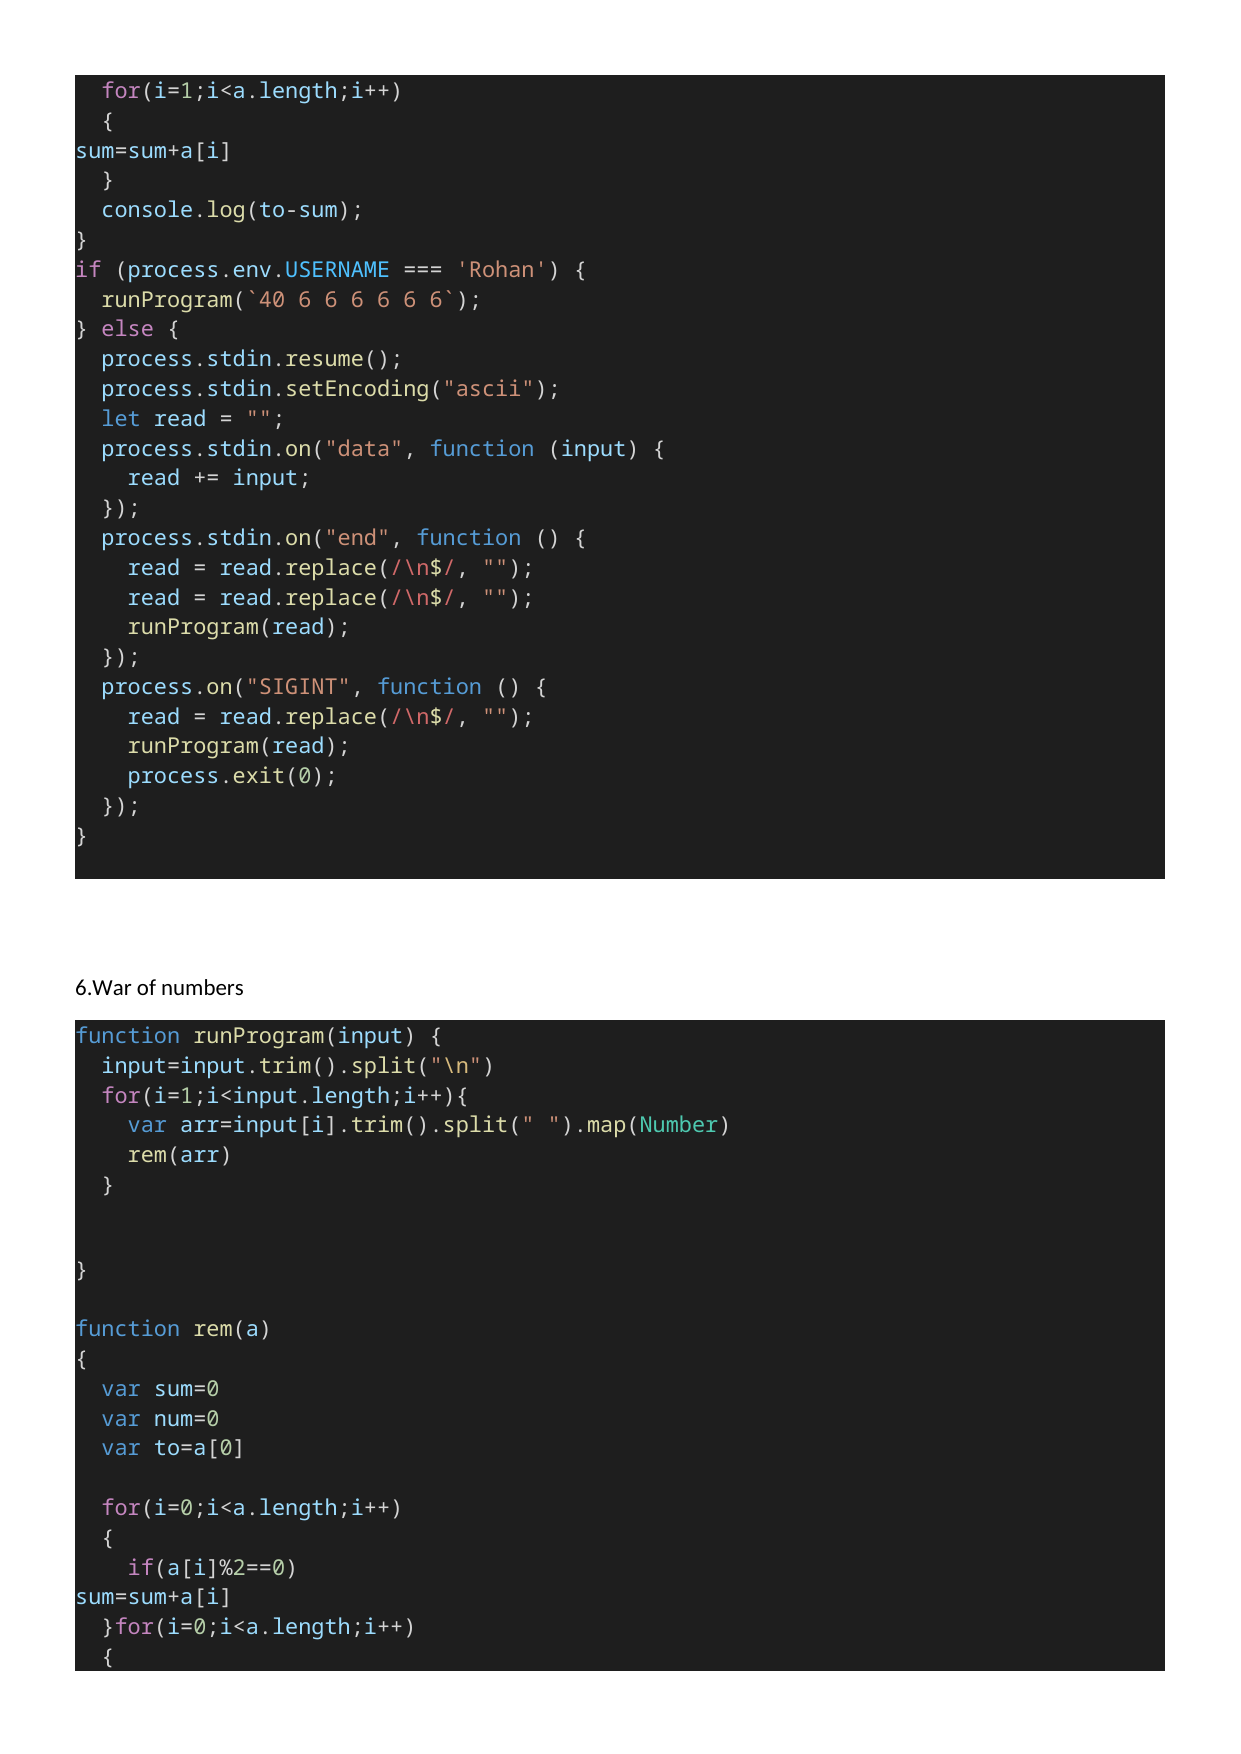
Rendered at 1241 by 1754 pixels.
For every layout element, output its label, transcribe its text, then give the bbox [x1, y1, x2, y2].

text sum=sum+a[i] [75, 1581, 1165, 1611]
text var sum=0 [75, 1373, 1165, 1402]
text if (process.env.USERNAME === 'Rohan') { [75, 254, 1165, 283]
text } [75, 1169, 1165, 1199]
text runProgram(read); [75, 611, 1165, 641]
text for(i=1;i<a.length;i++) [75, 75, 1165, 105]
text } [75, 820, 1165, 849]
text runProgram(read); [75, 730, 1165, 760]
text { [75, 105, 1165, 134]
text }for(i=0;i<a.length;i++) [75, 1611, 1165, 1641]
text read = read.replace(/\n$/, ""); [75, 581, 1165, 611]
text } [75, 164, 1165, 194]
text var to=a[0] [75, 1432, 1165, 1462]
text read = read.replace(/\n$/, ""); [75, 701, 1165, 730]
text console.log(to-sum); [75, 194, 1165, 224]
text let read = ""; [75, 403, 1165, 432]
text function rem(a) [75, 1313, 1165, 1343]
text read += input; [75, 462, 1165, 492]
text } else { [75, 313, 1165, 343]
text for(i=0;i<a.length;i++) [75, 1492, 1165, 1522]
text rem(arr) [75, 1139, 1165, 1169]
text }); [75, 641, 1165, 671]
text process.stdin.resume(); [75, 343, 1165, 373]
text sum=sum+a[i] [75, 134, 1165, 164]
text if(a[i]%2==0) [75, 1551, 1165, 1581]
text process.exit(0); [75, 760, 1165, 790]
text }); [75, 790, 1165, 820]
text read = read.replace(/\n$/, ""); [75, 552, 1165, 581]
text process.stdin.on("end", function () { [75, 522, 1165, 552]
text process.stdin.on("data", function (input) { [75, 432, 1165, 462]
text function runProgram(input) { [75, 1020, 1165, 1050]
text } [75, 1253, 1165, 1283]
text input=input.trim().split("\n") [75, 1050, 1165, 1079]
text } [75, 224, 1165, 254]
text { [75, 1641, 1165, 1671]
text runProgram(`40 6 6 6 6 6 6`); [75, 283, 1165, 313]
text }); [75, 492, 1165, 522]
text { [75, 1343, 1165, 1373]
text process.on("SIGINT", function () { [75, 671, 1165, 701]
text { [75, 1522, 1165, 1551]
text var num=0 [75, 1402, 1165, 1432]
text 6.War of numbers [75, 973, 1165, 1001]
text process.stdin.setEncoding("ascii"); [75, 373, 1165, 403]
text var arr=input[i].trim().split(" ").map(Number) [75, 1109, 1165, 1139]
text for(i=1;i<input.length;i++){ [75, 1079, 1165, 1109]
